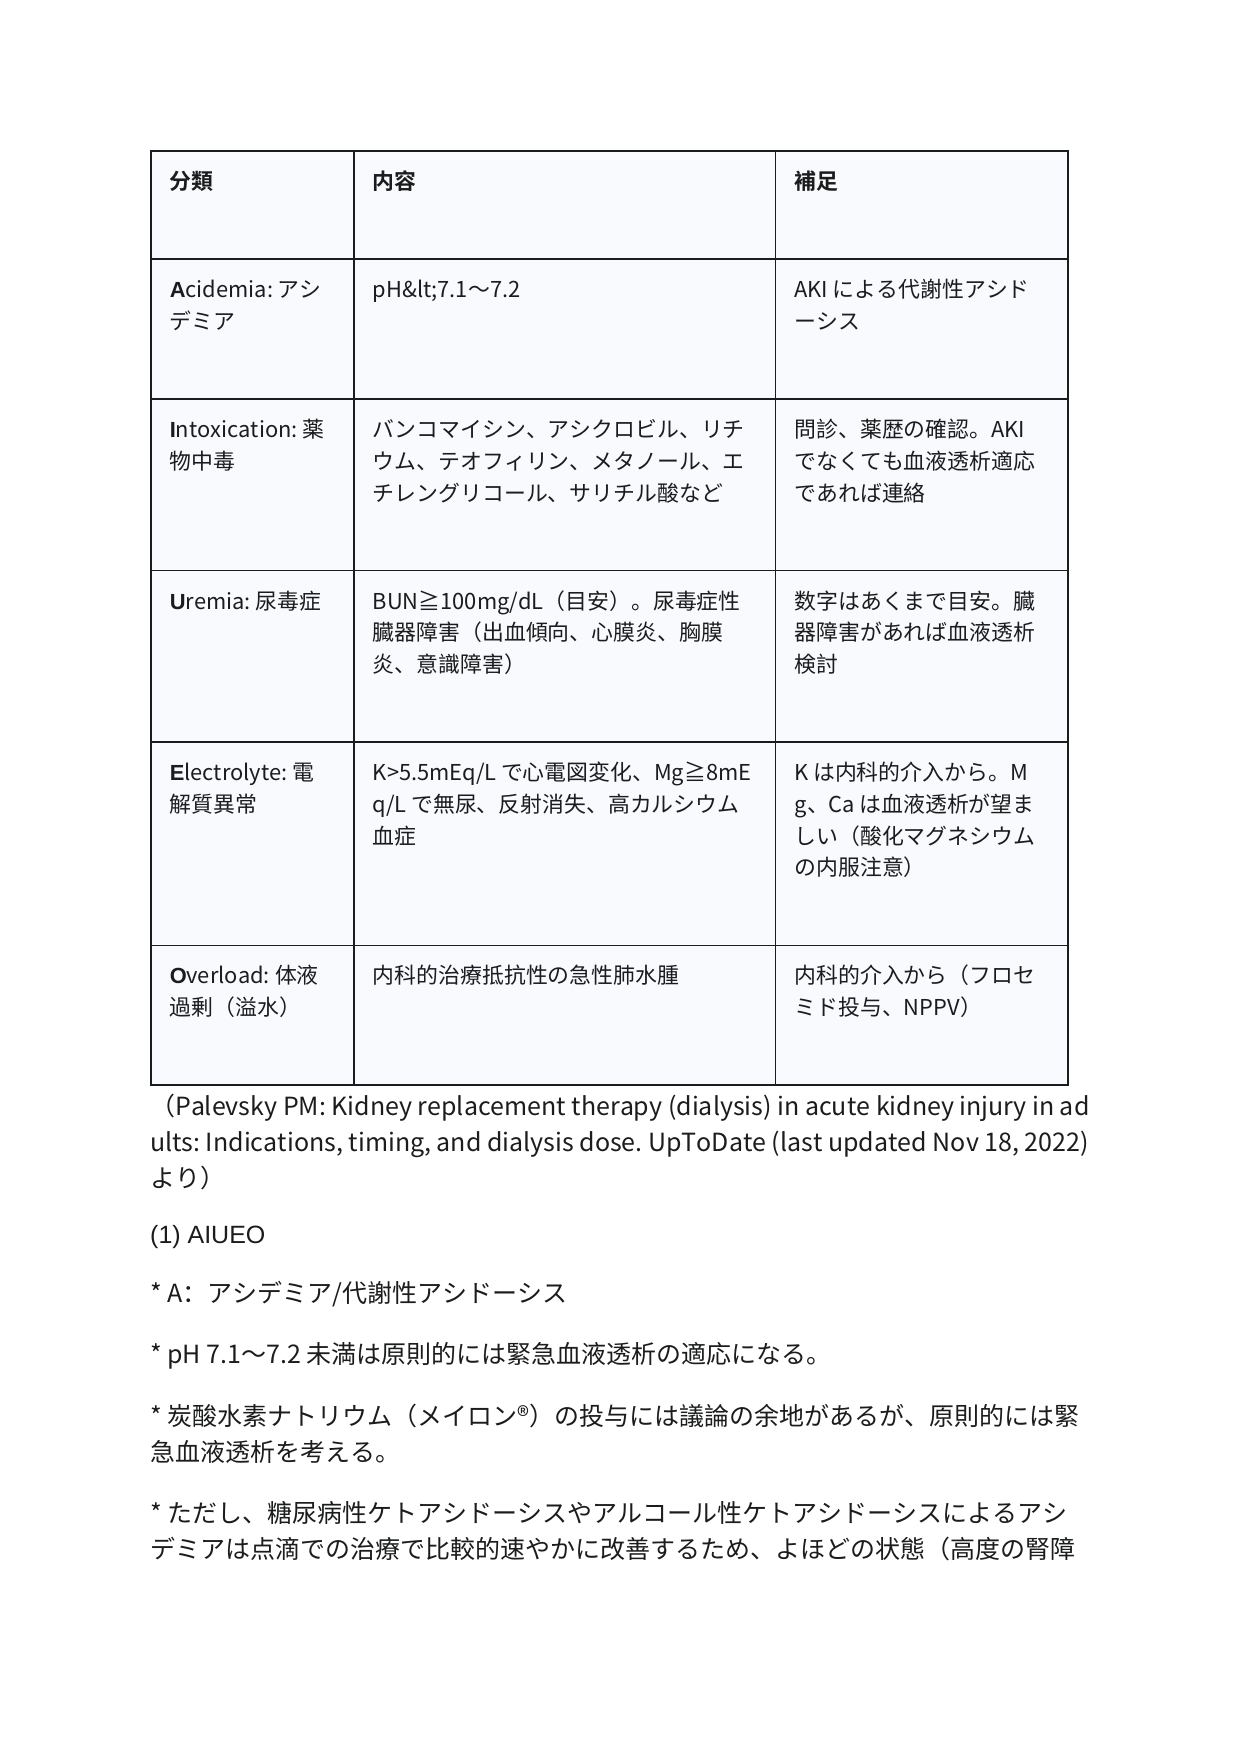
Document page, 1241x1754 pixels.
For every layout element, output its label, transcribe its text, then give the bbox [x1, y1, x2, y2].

text （Palevsky PM: Kidney replacement therapy (dialysis) in acute kidney injury in adults: Indications, timing, and dialysis dose. UpToDate (last updated Nov 18, 2022) より） [150, 1086, 1090, 1195]
table_cell BUN≧100mg/dL（目安）。尿毒症性臓器障害（出血傾向、心膜炎、胸膜炎、意識障害） [355, 571, 775, 741]
table_cell バンコマイシン、アシクロビル、リチウム、テオフィリン、メタノール、エチレングリコール、サリチル酸など [355, 400, 775, 570]
table_cell Electrolyte: 電解質異常 [152, 743, 353, 944]
text * pH 7.1～7.2未満は原則的には緊急血液透析の適応になる。 [150, 1335, 1090, 1371]
text * A：アシデミア/代謝性アシドーシス [150, 1273, 1090, 1310]
table_cell 内科的介入から（フロセミド投与、NPPV） [776, 946, 1067, 1084]
table_cell pH&lt;7.1～7.2 [355, 260, 775, 398]
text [150, 1493, 1090, 1566]
table_cell K>5.5mEq/Lで心電図変化、Mg≧8mEq/Lで無尿、反射消失、高カルシウム血症 [355, 743, 775, 944]
table_cell 内科的治療抵抗性の急性肺水腫 [355, 946, 775, 1084]
table_cell Overload: 体液過剰（溢水） [152, 946, 353, 1084]
table_header 補足 [776, 152, 1067, 258]
table_cell AKIによる代謝性アシドーシス [776, 260, 1067, 398]
table_header 分類 [152, 152, 353, 258]
table_header 内容 [355, 152, 775, 258]
table_cell Intoxication: 薬物中毒 [152, 400, 353, 570]
table_cell Kは内科的介入から。Mg、Caは血液透析が望ましい（酸化マグネシウムの内服注意） [776, 743, 1067, 944]
text * 炭酸水素ナトリウム（メイロン®）の投与には議論の余地があるが、原則的には緊急血液透析を考える。 [150, 1396, 1090, 1468]
table_cell Acidemia: アシデミア [152, 260, 353, 398]
table_cell Uremia: 尿毒症 [152, 571, 353, 741]
table_cell 数字はあくまで目安。臓器障害があれば血液透析検討 [776, 571, 1067, 741]
text (1) AIUEO [150, 1220, 1090, 1248]
table_cell 問診、薬歴の確認。AKIでなくても血液透析適応であれば連絡 [776, 400, 1067, 570]
